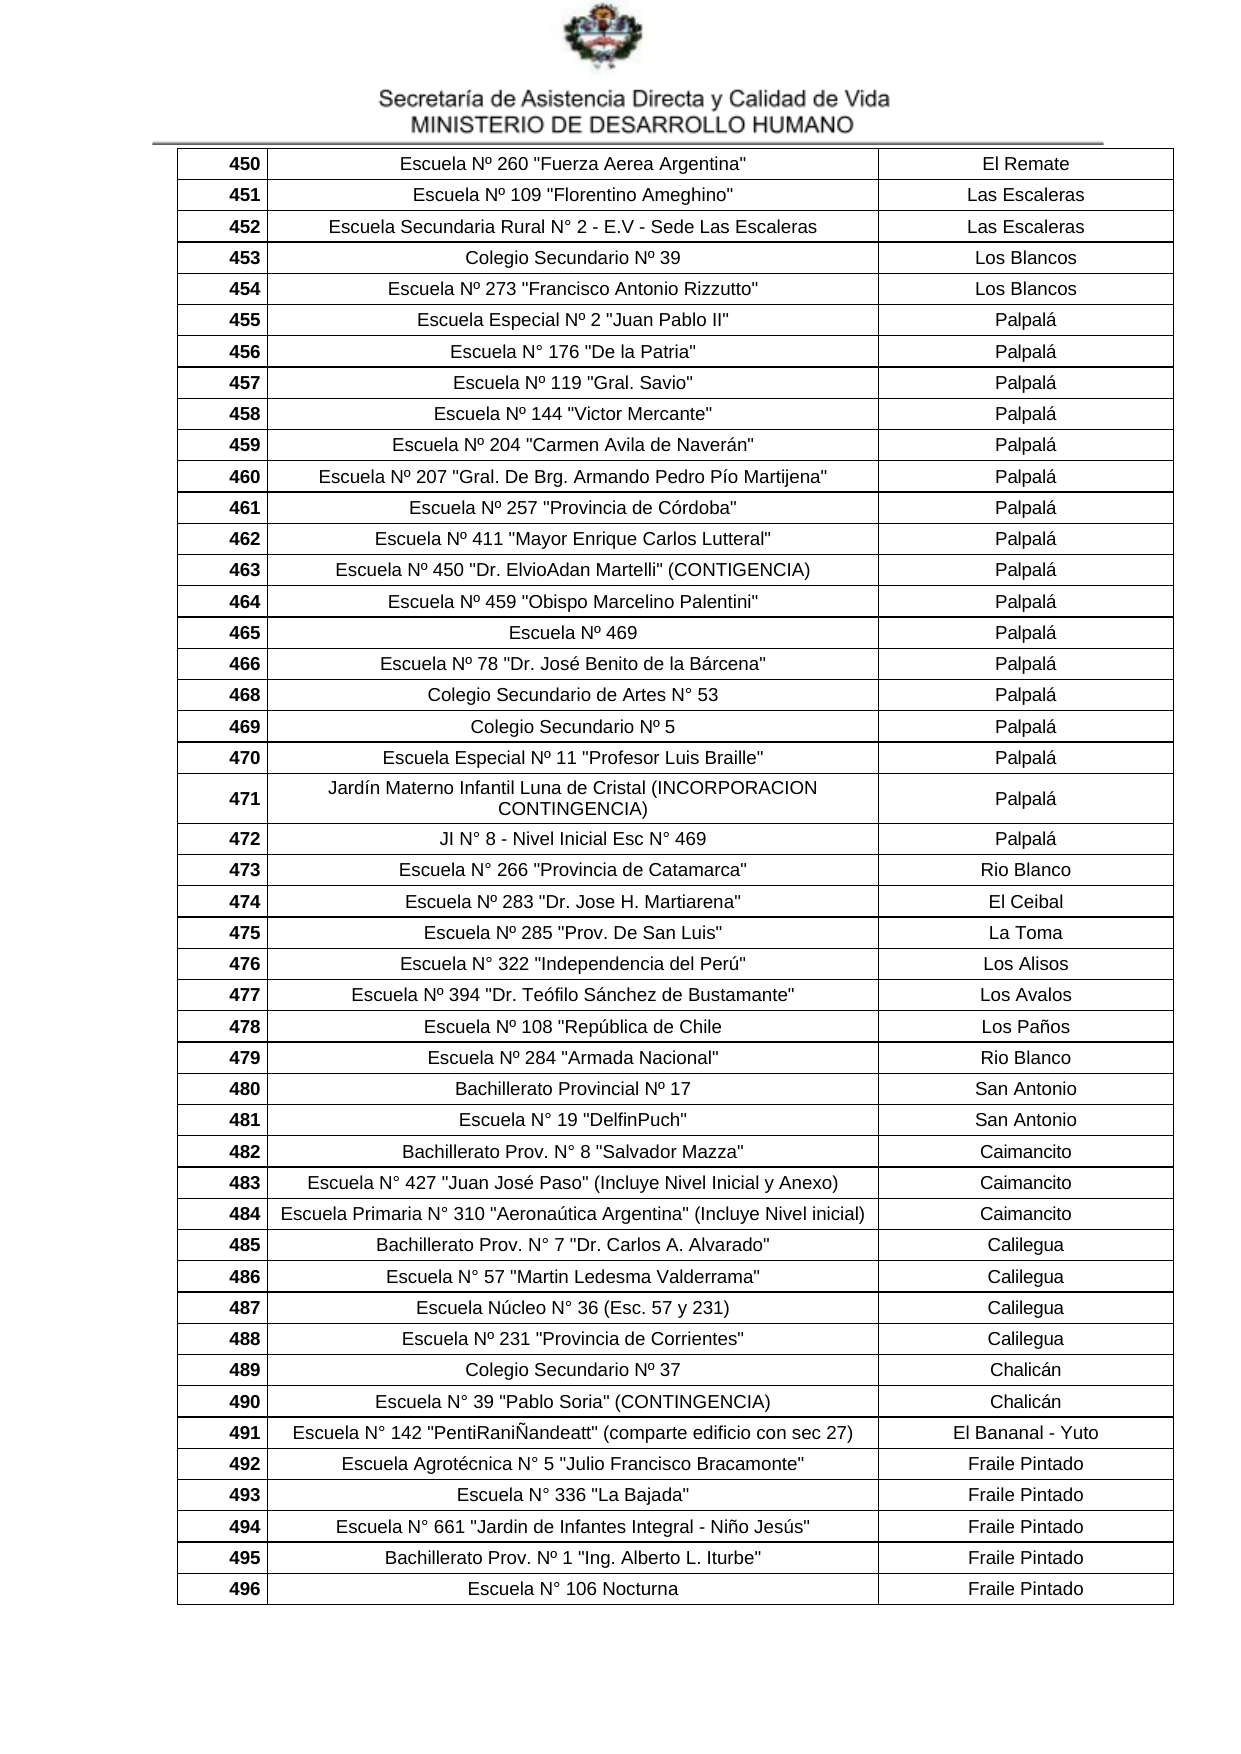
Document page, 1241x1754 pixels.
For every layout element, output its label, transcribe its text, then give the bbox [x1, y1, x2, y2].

table_cell Escuela N° 57 "Martin Ledesma Valderrama" [268, 1261, 878, 1291]
table_cell Palpalá [879, 399, 1173, 429]
table_cell 450 [178, 149, 267, 179]
table_cell 462 [178, 524, 267, 554]
table_cell Escuela Nº 108 "República de Chile [268, 1011, 878, 1041]
table_cell 494 [178, 1511, 267, 1541]
table_cell Palpalá [879, 336, 1173, 366]
table_cell 468 [178, 680, 267, 710]
table_cell El Ceibal [879, 886, 1173, 916]
table_cell Los Alisos [879, 949, 1173, 979]
table_cell Calilegua [879, 1324, 1173, 1354]
table_cell Palpalá [879, 461, 1173, 491]
table_cell 490 [178, 1386, 267, 1416]
table_cell Bachillerato Provincial Nº 17 [268, 1074, 878, 1104]
table_cell Escuela Nº 204 "Carmen Avila de Naverán" [268, 430, 878, 460]
table_cell Escuela Nº 273 "Francisco Antonio Rizzutto" [268, 274, 878, 304]
table_cell Las Escaleras [879, 211, 1173, 241]
table_cell 472 [178, 824, 267, 854]
table_cell Palpalá [879, 711, 1173, 741]
table_cell La Toma [879, 918, 1173, 948]
table_cell Palpalá [879, 586, 1173, 616]
table_cell Colegio Secundario de Artes N° 53 [268, 680, 878, 710]
table_cell Escuela Nº 109 "Florentino Ameghino" [268, 180, 878, 210]
table_cell 456 [178, 336, 267, 366]
table_cell Chalicán [879, 1355, 1173, 1385]
table_cell Escuela N° 336 "La Bajada" [268, 1480, 878, 1510]
table_cell 492 [178, 1449, 267, 1479]
table_cell Escuela N° 142 "PentiRaniÑandeatt" (comparte edificio con sec 27) [268, 1418, 878, 1448]
table_cell Escuela Nº 285 "Prov. De San Luis" [268, 918, 878, 948]
table_cell Escuela N° 176 "De la Patria" [268, 336, 878, 366]
table_cell Rio Blanco [879, 1043, 1173, 1073]
table_cell Escuela Nº 411 "Mayor Enrique Carlos Lutteral" [268, 524, 878, 554]
table_cell San Antonio [879, 1105, 1173, 1135]
table_cell Escuela N° 661 "Jardin de Infantes Integral - Niño Jesús" [268, 1511, 878, 1541]
table_cell 488 [178, 1324, 267, 1354]
table_cell Palpalá [879, 774, 1173, 823]
table_cell Calilegua [879, 1261, 1173, 1291]
table_cell 487 [178, 1293, 267, 1323]
table_cell Bachillerato Prov. Nº 1 "Ing. Alberto L. Iturbe" [268, 1543, 878, 1573]
table_cell Fraile Pintado [879, 1543, 1173, 1573]
table_cell Escuela N° 266 "Provincia de Catamarca" [268, 855, 878, 885]
table_cell Fraile Pintado [879, 1574, 1173, 1604]
table_cell 480 [178, 1074, 267, 1104]
table_cell Palpalá [879, 649, 1173, 679]
table_cell Escuela Nº 394 "Dr. Teófilo Sánchez de Bustamante" [268, 980, 878, 1010]
table_cell 496 [178, 1574, 267, 1604]
table_cell Los Paños [879, 1011, 1173, 1041]
table_cell Escuela Nº 450 "Dr. ElvioAdan Martelli" (CONTIGENCIA) [268, 555, 878, 585]
table_cell El Bananal - Yuto [879, 1418, 1173, 1448]
table_cell 485 [178, 1230, 267, 1260]
table_cell Colegio Secundario Nº 39 [268, 243, 878, 273]
table_cell 484 [178, 1199, 267, 1229]
table_cell Fraile Pintado [879, 1480, 1173, 1510]
table_cell Escuela Nº 283 "Dr. Jose H. Martiarena" [268, 886, 878, 916]
table_cell 470 [178, 743, 267, 773]
table_cell 479 [178, 1043, 267, 1073]
table_cell Escuela Nº 231 "Provincia de Corrientes" [268, 1324, 878, 1354]
table_cell Los Blancos [879, 274, 1173, 304]
table_cell Calilegua [879, 1230, 1173, 1260]
table_cell Escuela Nº 144 "Victor Mercante" [268, 399, 878, 429]
table_cell 477 [178, 980, 267, 1010]
table_cell 466 [178, 649, 267, 679]
table_cell Caimancito [879, 1136, 1173, 1166]
table_cell Palpalá [879, 618, 1173, 648]
table_cell Fraile Pintado [879, 1449, 1173, 1479]
table_cell Bachillerato Prov. N° 7 "Dr. Carlos A. Alvarado" [268, 1230, 878, 1260]
table_cell Los Blancos [879, 243, 1173, 273]
table_cell 469 [178, 711, 267, 741]
table_cell 453 [178, 243, 267, 273]
table_cell Palpalá [879, 493, 1173, 523]
table_cell 481 [178, 1105, 267, 1135]
table_cell 493 [178, 1480, 267, 1510]
table_cell 459 [178, 430, 267, 460]
table_cell 483 [178, 1168, 267, 1198]
table_cell 482 [178, 1136, 267, 1166]
table_cell 461 [178, 493, 267, 523]
table_cell Caimancito [879, 1199, 1173, 1229]
table_cell 478 [178, 1011, 267, 1041]
table_cell Escuela Especial Nº 11 "Profesor Luis Braille" [268, 743, 878, 773]
table_cell Calilegua [879, 1293, 1173, 1323]
table_cell Escuela Agrotécnica N° 5 "Julio Francisco Bracamonte" [268, 1449, 878, 1479]
table_cell Escuela Nº 119 "Gral. Savio" [268, 368, 878, 398]
table_cell Escuela Especial Nº 2 "Juan Pablo II" [268, 305, 878, 335]
table_cell JI N° 8 - Nivel Inicial Esc N° 469 [268, 824, 878, 854]
table_cell Palpalá [879, 824, 1173, 854]
table_cell 473 [178, 855, 267, 885]
table_cell Bachillerato Prov. N° 8 "Salvador Mazza" [268, 1136, 878, 1166]
table_cell Palpalá [879, 524, 1173, 554]
table_cell Escuela Nº 469 [268, 618, 878, 648]
table_cell Caimancito [879, 1168, 1173, 1198]
table_cell Rio Blanco [879, 855, 1173, 885]
table_cell Escuela Primaria N° 310 "Aeronaútica Argentina" (Incluye Nivel inicial) [268, 1199, 878, 1229]
table_cell Escuela Núcleo N° 36 (Esc. 57 y 231) [268, 1293, 878, 1323]
table_cell Escuela N° 427 "Juan José Paso" (Incluye Nivel Inicial y Anexo) [268, 1168, 878, 1198]
table_cell Escuela Nº 257 "Provincia de Córdoba" [268, 493, 878, 523]
table_cell Escuela N° 106 Nocturna [268, 1574, 878, 1604]
table_cell Escuela Nº 284 "Armada Nacional" [268, 1043, 878, 1073]
table_cell Escuela Nº 207 "Gral. De Brg. Armando Pedro Pío Martijena" [268, 461, 878, 491]
table_cell Palpalá [879, 555, 1173, 585]
table_cell Escuela Nº 260 "Fuerza Aerea Argentina" [268, 149, 878, 179]
picture [152, 0, 1104, 145]
table_cell 457 [178, 368, 267, 398]
table_cell Escuela Nº 459 "Obispo Marcelino Palentini" [268, 586, 878, 616]
table_cell El Remate [879, 149, 1173, 179]
table_cell 460 [178, 461, 267, 491]
table_cell Escuela N° 322 "Independencia del Perú" [268, 949, 878, 979]
table_cell 489 [178, 1355, 267, 1385]
table_cell 495 [178, 1543, 267, 1573]
table_cell Los Avalos [879, 980, 1173, 1010]
table_cell Fraile Pintado [879, 1511, 1173, 1541]
table_cell Palpalá [879, 680, 1173, 710]
table_cell 476 [178, 949, 267, 979]
table_cell Palpalá [879, 305, 1173, 335]
table_cell 464 [178, 586, 267, 616]
table_cell 451 [178, 180, 267, 210]
table_cell 465 [178, 618, 267, 648]
table_cell Chalicán [879, 1386, 1173, 1416]
table_cell Colegio Secundario Nº 5 [268, 711, 878, 741]
table_cell 458 [178, 399, 267, 429]
table_cell 491 [178, 1418, 267, 1448]
table_cell 471 [178, 774, 267, 823]
table_cell Escuela N° 19 "DelfinPuch" [268, 1105, 878, 1135]
table_cell Colegio Secundario Nº 37 [268, 1355, 878, 1385]
table_cell 474 [178, 886, 267, 916]
table_cell Escuela Nº 78 "Dr. José Benito de la Bárcena" [268, 649, 878, 679]
table_cell Escuela N° 39 "Pablo Soria" (CONTINGENCIA) [268, 1386, 878, 1416]
table_cell Jardín Materno Infantil Luna de Cristal (INCORPORACION CONTINGENCIA) [268, 774, 878, 823]
table_cell Palpalá [879, 368, 1173, 398]
table_cell 463 [178, 555, 267, 585]
table_cell 452 [178, 211, 267, 241]
table_cell Las Escaleras [879, 180, 1173, 210]
table_cell 454 [178, 274, 267, 304]
table_cell 455 [178, 305, 267, 335]
table_cell Escuela Secundaria Rural N° 2 - E.V - Sede Las Escaleras [268, 211, 878, 241]
table_cell Palpalá [879, 743, 1173, 773]
table_cell Palpalá [879, 430, 1173, 460]
table_cell 486 [178, 1261, 267, 1291]
table_cell 475 [178, 918, 267, 948]
table_cell San Antonio [879, 1074, 1173, 1104]
